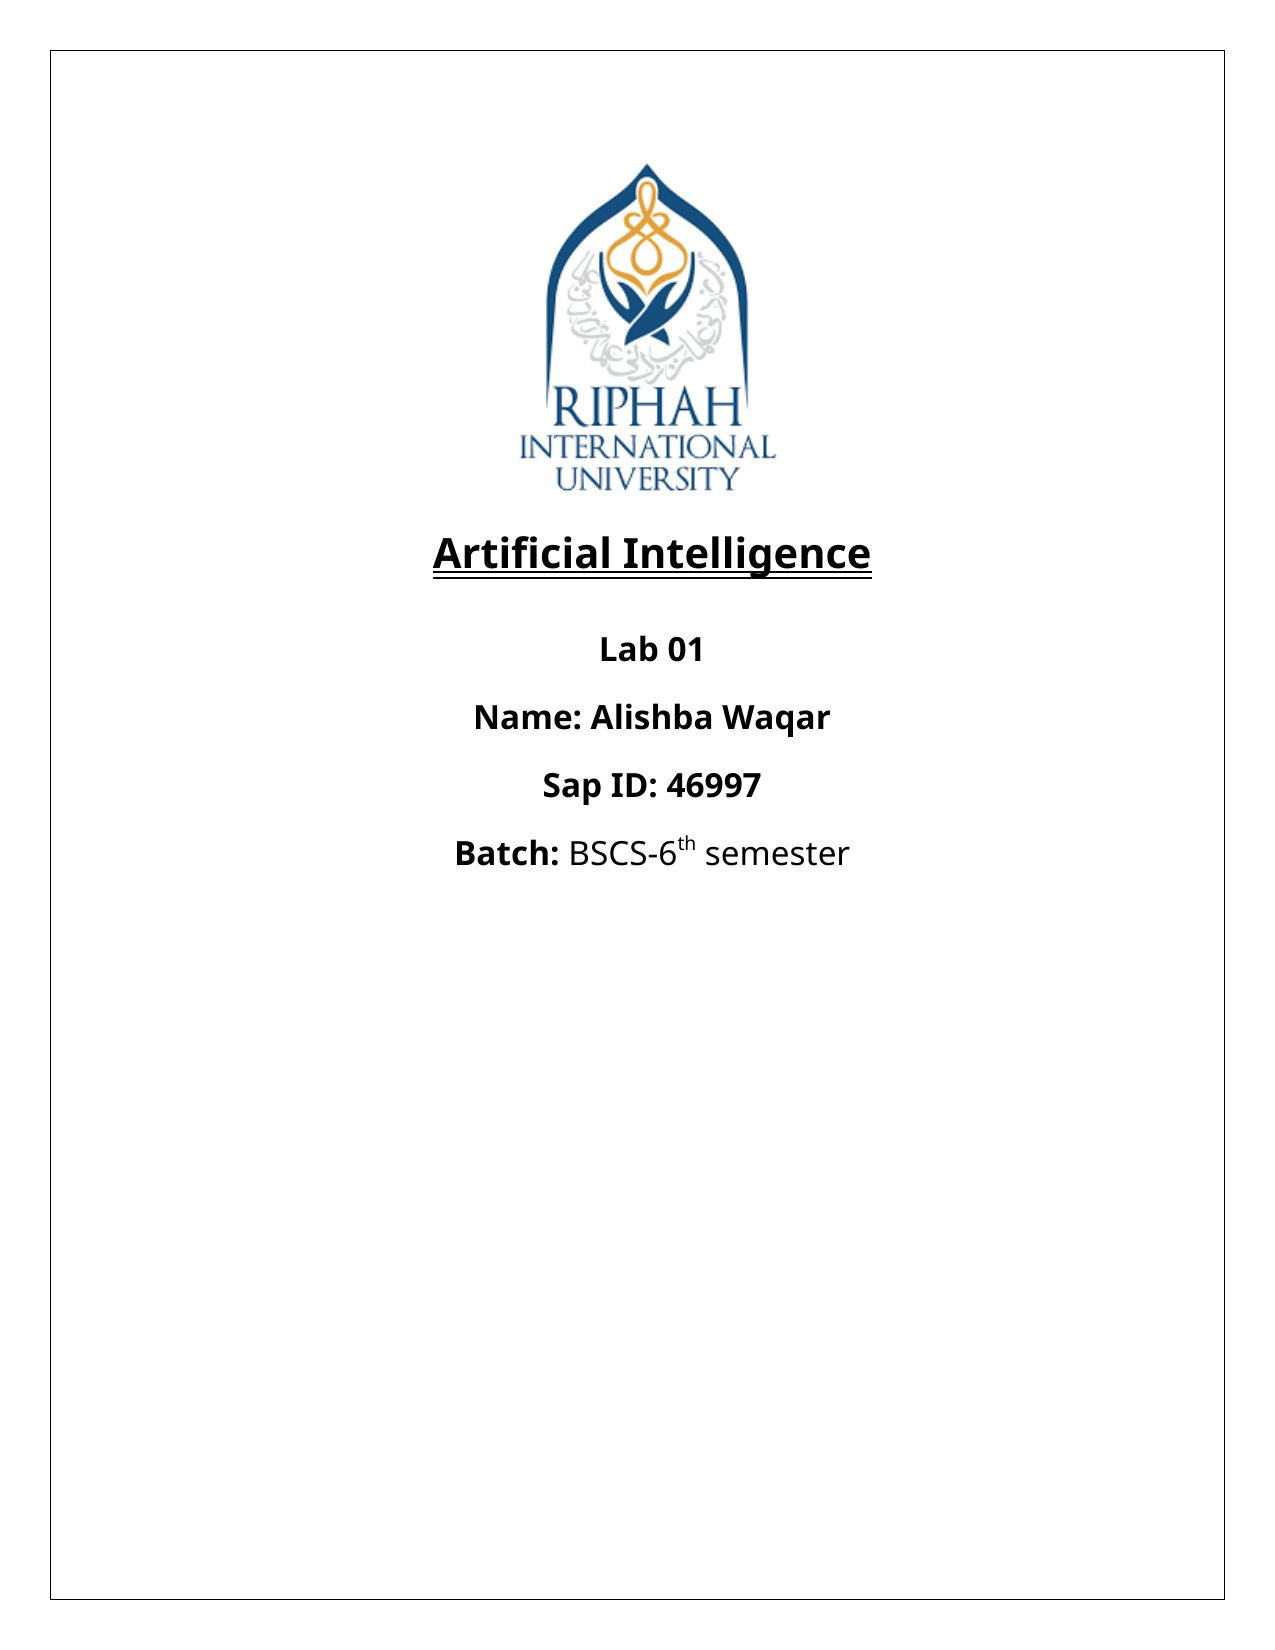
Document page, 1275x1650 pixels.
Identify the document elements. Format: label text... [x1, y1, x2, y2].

text Name: Alishba Waqar [120, 694, 1184, 739]
text Lab 01 [120, 626, 1184, 671]
text Artificial Intelligence [120, 524, 1184, 581]
text Batch: BSCS-6th semester [120, 830, 1184, 875]
text Sap ID: 46997 [120, 762, 1184, 807]
picture [498, 158, 806, 515]
